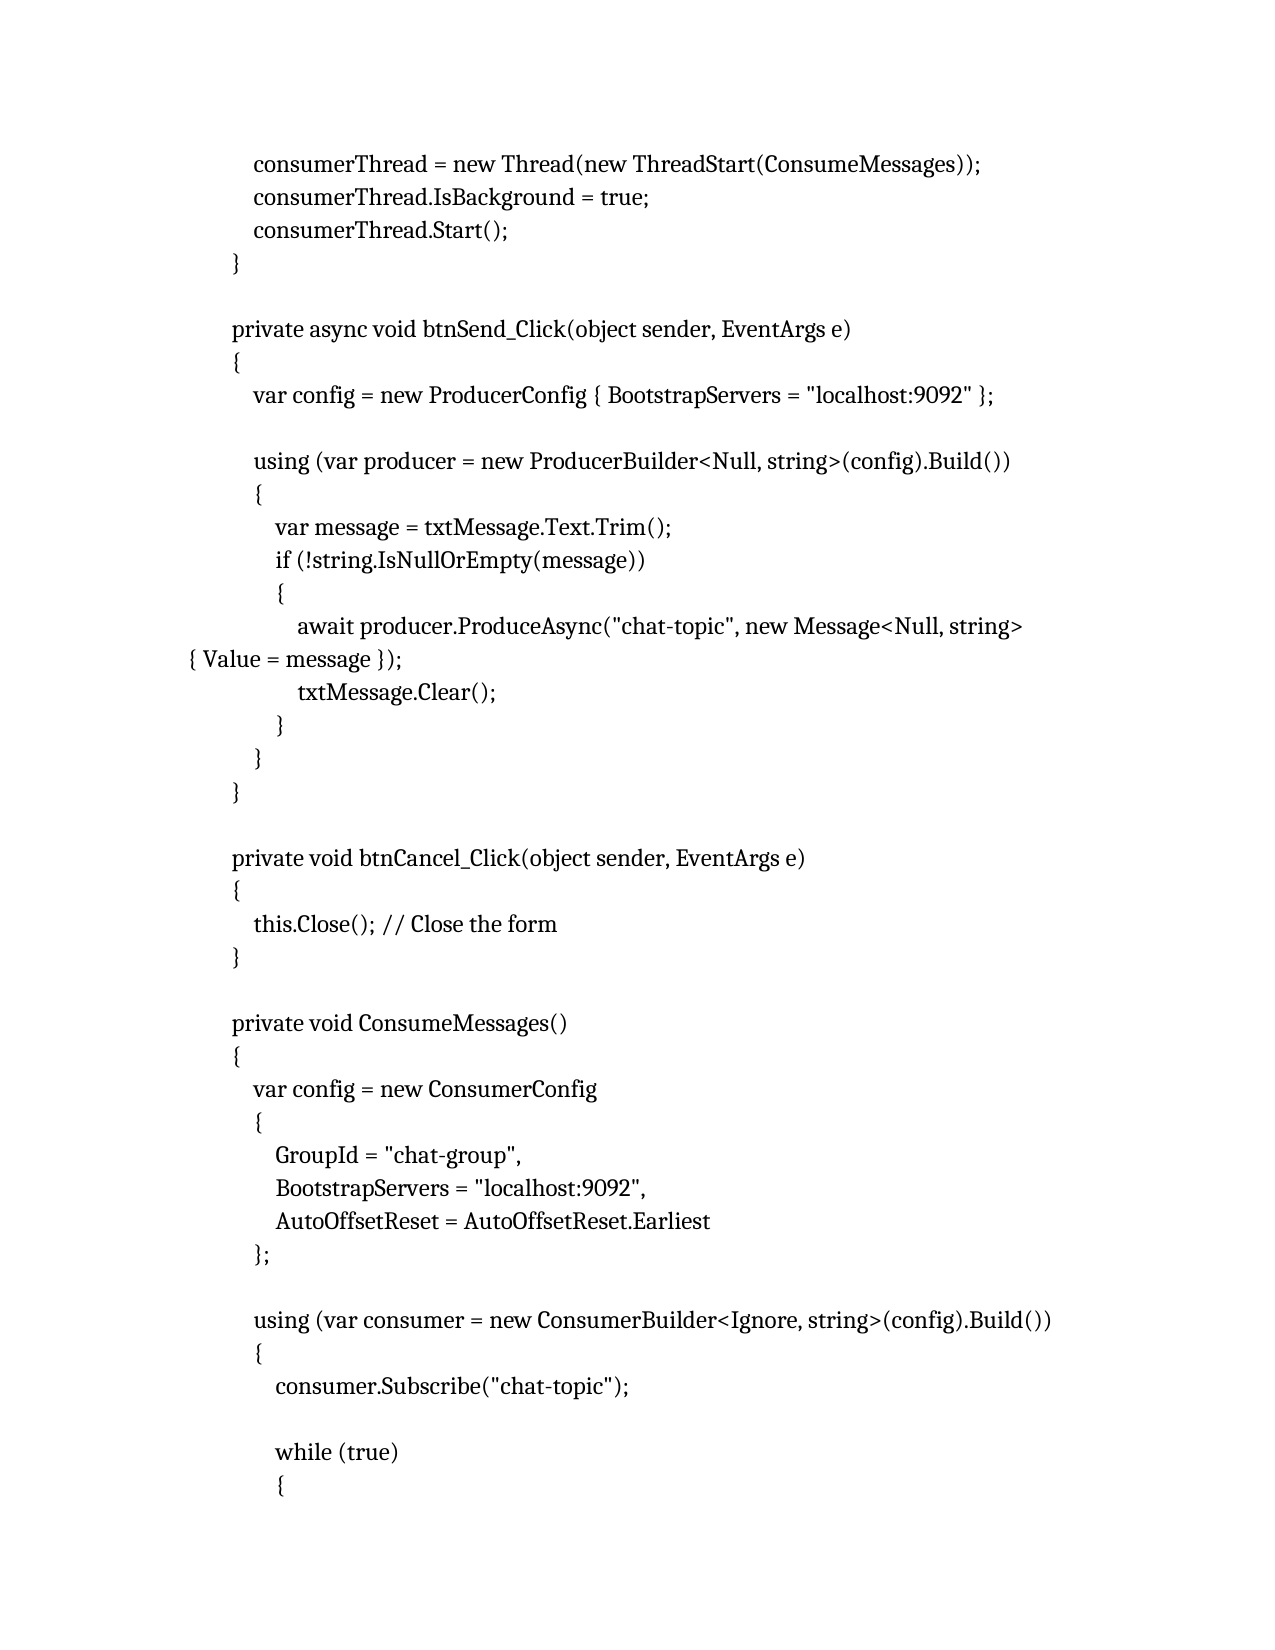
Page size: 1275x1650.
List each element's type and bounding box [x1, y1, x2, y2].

text [187, 150, 1087, 1499]
